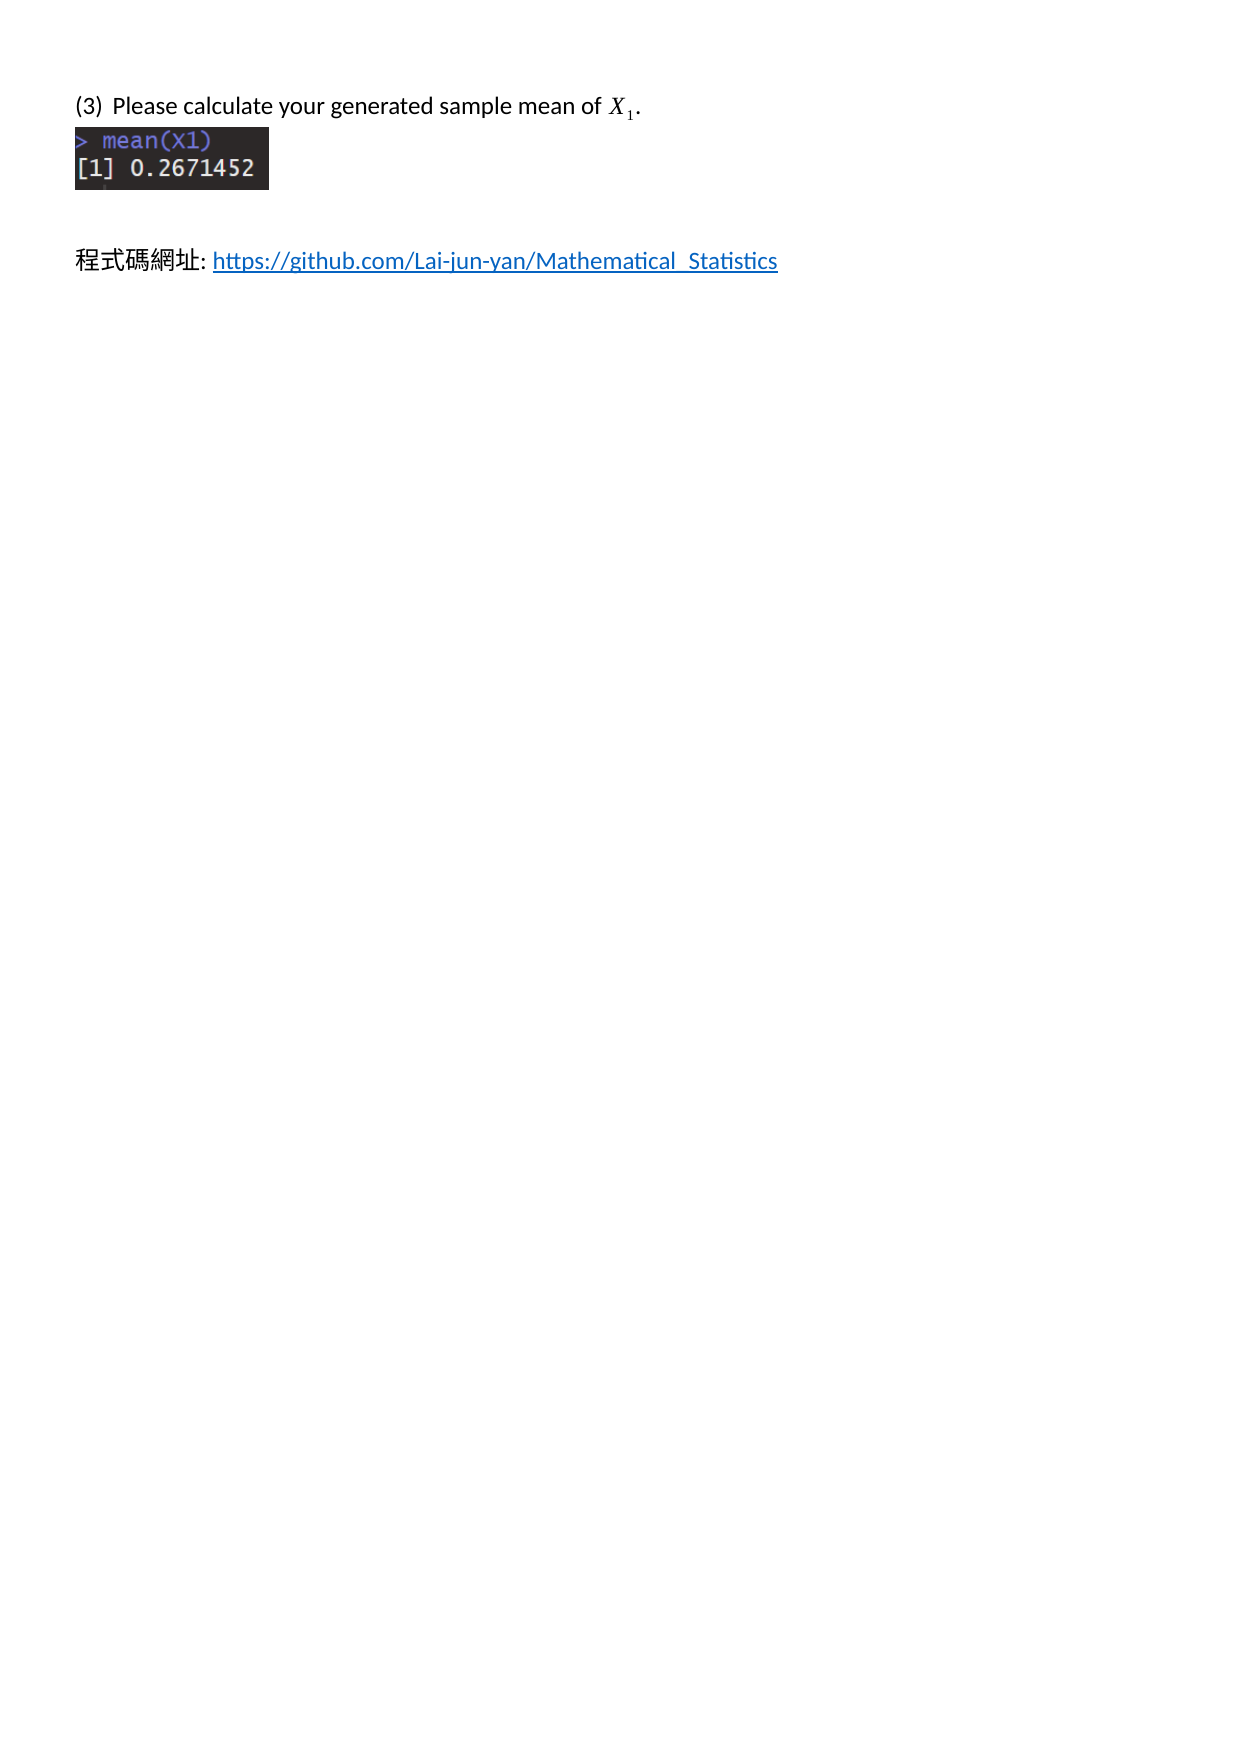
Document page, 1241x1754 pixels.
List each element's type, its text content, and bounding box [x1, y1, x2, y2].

list Please calculate your generated sample mean of . [75, 89, 1165, 127]
picture [75, 127, 269, 190]
text 程式碼網址: https://github.com/Lai-jun-yan/Mathematical_Statistics [75, 239, 1165, 277]
